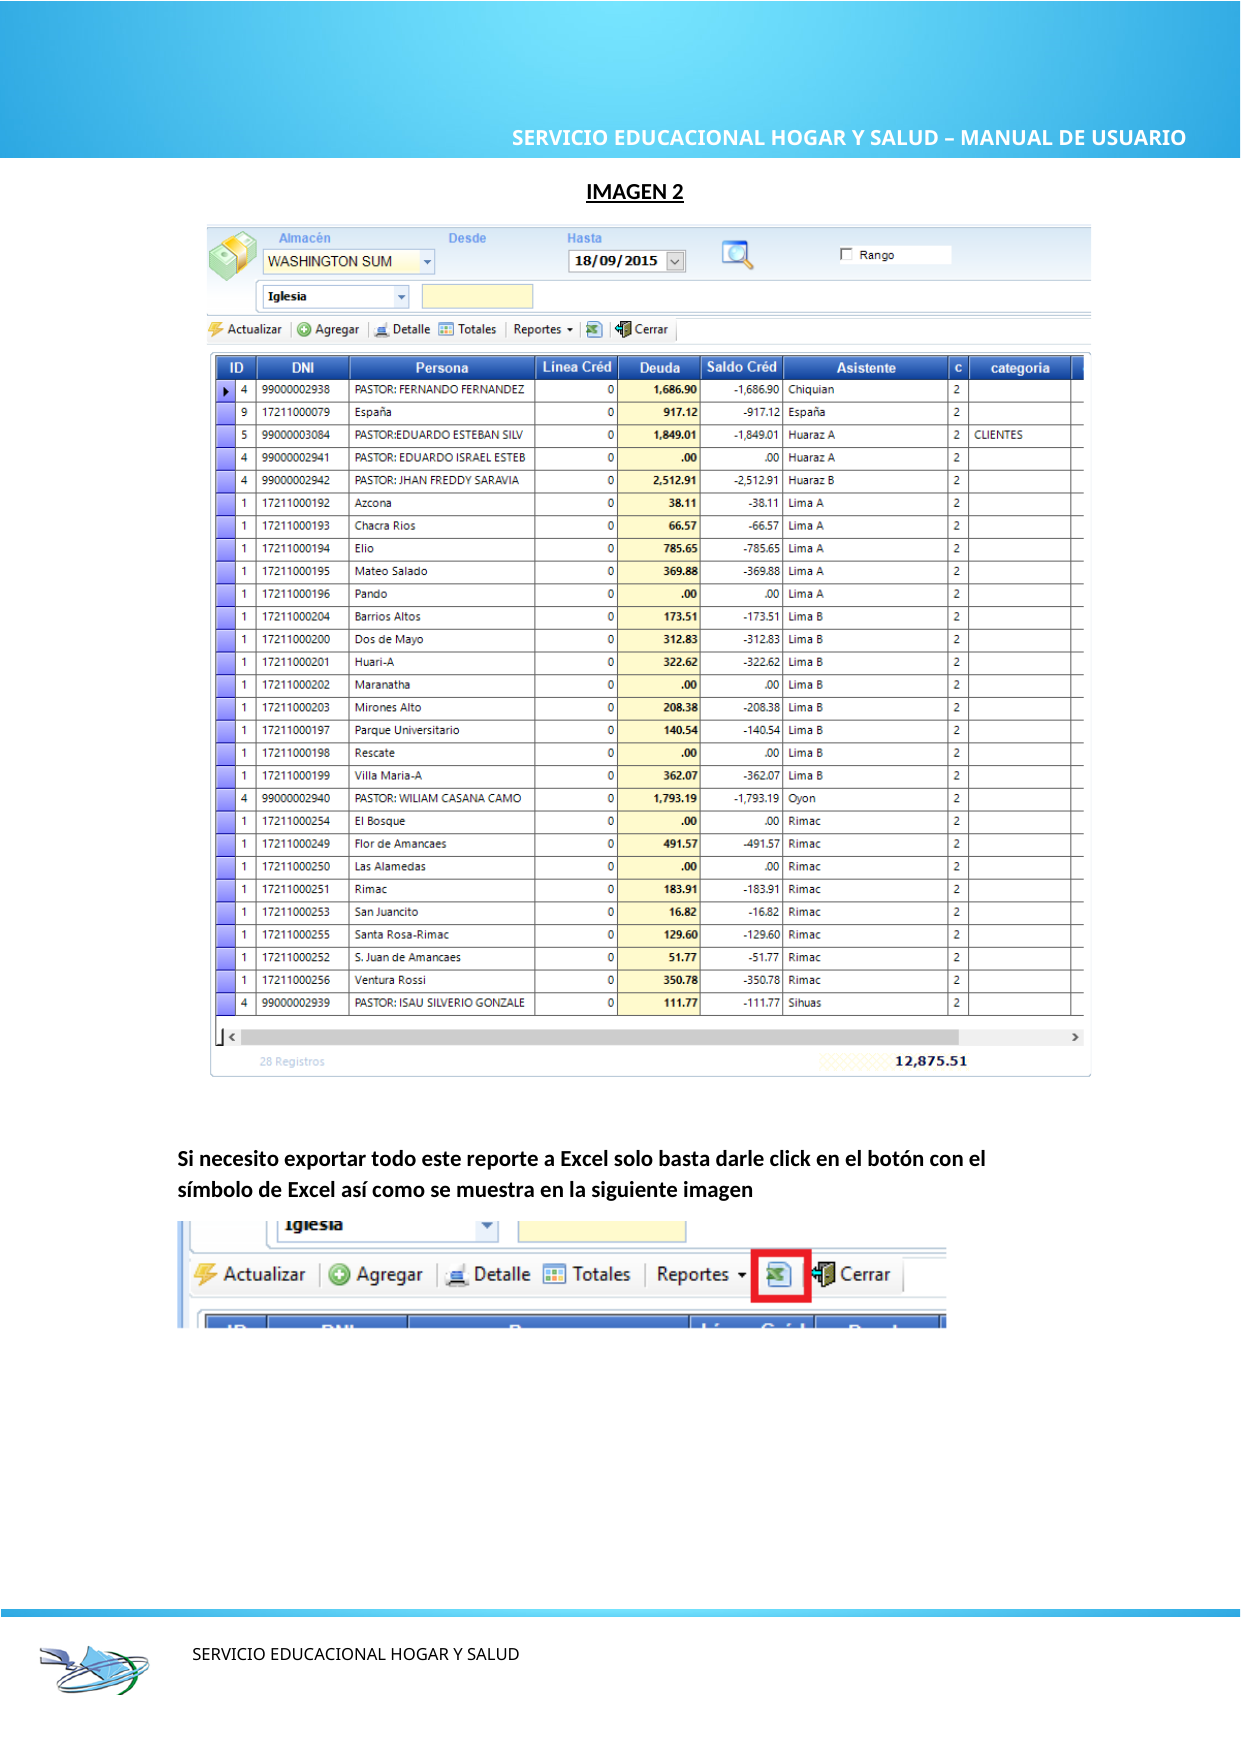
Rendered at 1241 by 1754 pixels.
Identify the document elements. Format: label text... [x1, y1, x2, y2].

text IMAGEN 2 [207, 177, 1063, 205]
picture [36, 1642, 154, 1695]
picture [1, 1609, 1241, 1617]
picture [177, 1221, 969, 1352]
text Si necesito exportar todo este reporte a Excel solo basta darle click en el botón con el símbolo de Excel así como se muestra en la siguiente imagen [177, 1144, 1063, 1203]
picture [206, 224, 1092, 1079]
picture [0, 1, 1241, 158]
